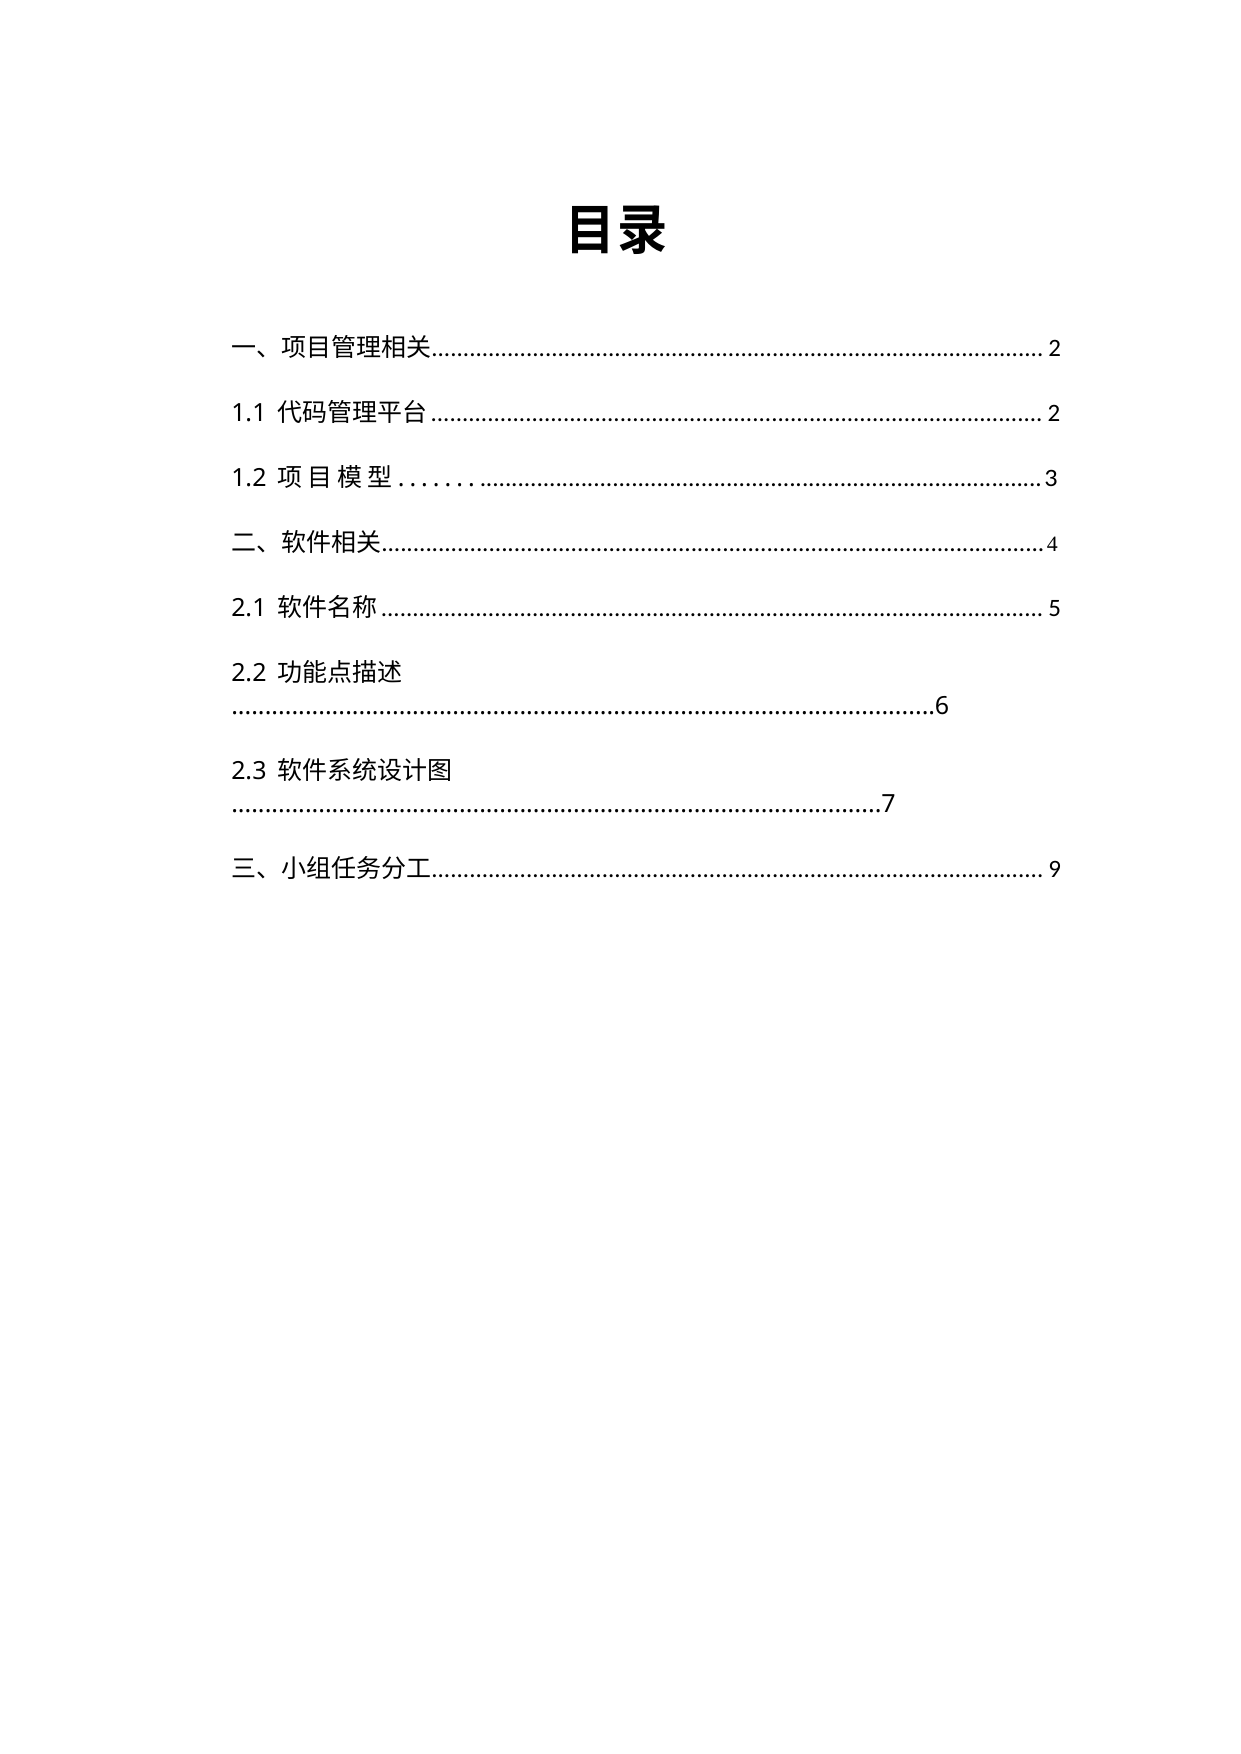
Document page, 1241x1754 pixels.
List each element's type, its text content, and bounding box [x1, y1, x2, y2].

text 2.2 功能点描述 .........................................................................................................6 [231, 655, 1064, 721]
text 1.1 代码管理平台 ................................................................................................. 2 [231, 395, 1064, 428]
text 目录 [566, 206, 1064, 260]
text 2.3 软件系统设计图 .................................................................................................7 [231, 753, 1064, 818]
text 二、软件相关......................................................................................................... 4 [231, 525, 1064, 558]
text 2.1 软件名称 ......................................................................................................... 5 [231, 590, 1064, 623]
text 一、项目管理相关 ................................................................................................. 2 [231, 330, 1064, 363]
text 三、小组任务分工 ................................................................................................. 9 [231, 851, 1064, 883]
text 1.2 项目模型................................................................................................ 3 [231, 460, 1064, 493]
